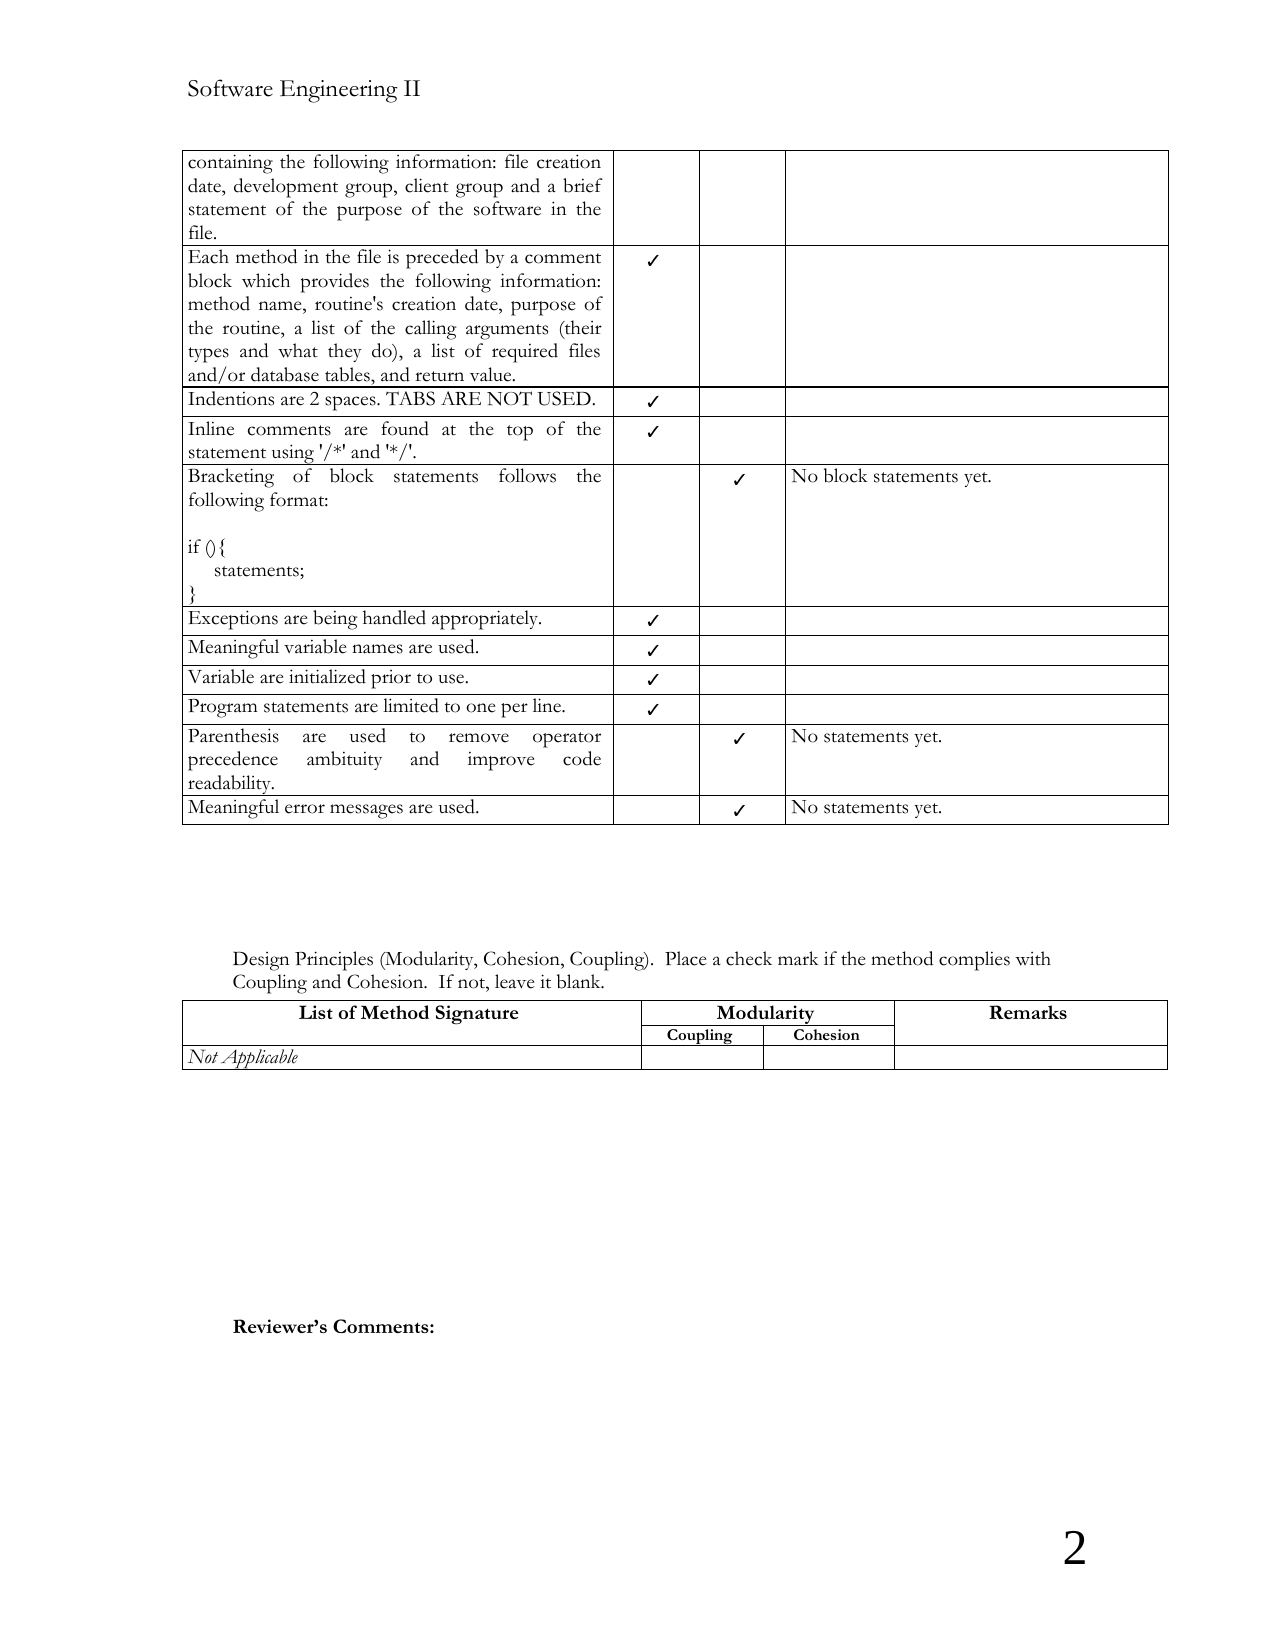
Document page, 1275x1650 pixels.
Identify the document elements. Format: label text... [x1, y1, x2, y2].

table_cell Not Applicable [183, 1046, 641, 1069]
table_cell [895, 1046, 1167, 1069]
table_cell [700, 151, 785, 245]
table_header Remarks [895, 1001, 1167, 1044]
table_cell Inline comments are found at the top of the statement using '/*' and '*/'. [183, 417, 613, 464]
table_cell [614, 796, 699, 824]
table_cell [700, 695, 785, 723]
table_cell Coupling [642, 1026, 763, 1044]
table_cell ✓ [614, 388, 699, 416]
table_cell ✓ [614, 666, 699, 694]
table_cell Indentions are 2 spaces. TABS ARE NOT USED. [183, 388, 613, 416]
table_cell Bracketing of block statements follows the following format: if (){ statements; } [183, 465, 613, 606]
table_cell Exceptions are being handled appropriately. [183, 607, 613, 635]
table_cell [786, 246, 1168, 386]
table_cell ✓ [614, 636, 699, 664]
table_cell [764, 1046, 894, 1069]
table_cell [786, 151, 1168, 245]
table_cell ✓ [700, 465, 785, 606]
table_cell Parenthesis are used to remove operator precedence ambituity and improve code readability. [183, 725, 613, 795]
table_cell [700, 666, 785, 694]
table_header Modularity [642, 1001, 894, 1025]
table_cell ✓ [614, 151, 699, 245]
table_cell [614, 465, 699, 606]
table_cell [786, 417, 1168, 464]
table_cell ✓ [614, 695, 699, 723]
table_cell [614, 725, 699, 795]
table_cell [786, 666, 1168, 694]
table_cell ✓ [614, 417, 699, 464]
table_cell [700, 417, 785, 464]
table_cell [700, 246, 785, 386]
table_cell [786, 695, 1168, 723]
table_cell Variable are initialized prior to use. [183, 666, 613, 694]
table_cell No block statements yet. [786, 465, 1168, 606]
table_cell ✓ [614, 246, 699, 386]
table_cell Meaningful error messages are used. [183, 796, 613, 824]
table_cell Meaningful variable names are used. [183, 636, 613, 664]
table_cell [786, 607, 1168, 635]
table_cell [700, 388, 785, 416]
table_cell [700, 636, 785, 664]
table_cell Program statements are limited to one per line. [183, 695, 613, 723]
table_cell No statements yet. [786, 796, 1168, 824]
table_header List of Method Signature [183, 1001, 641, 1044]
table_cell [700, 607, 785, 635]
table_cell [183, 151, 613, 245]
table_cell Cohesion [764, 1026, 894, 1044]
table_cell Each method in the file is preceded by a comment block which provides the following information: method name, routine's creation date, purpose of the routine, a list of the calling arguments (their types and what they do), a list of required files and/or database tables, and return value. [183, 246, 613, 386]
subtitle Design Principles (Modularity, Cohesion, Coupling). Place a check mark if the method complies with Coupling and Cohesion. If not, leave it blank. [187, 947, 1087, 994]
table_cell No statements yet. [786, 725, 1168, 795]
table_cell ✓ [700, 796, 785, 824]
table_cell ✓ [614, 607, 699, 635]
table_cell [642, 1046, 763, 1069]
table_cell [786, 388, 1168, 416]
table_cell [786, 636, 1168, 664]
subtitle Reviewer’s Comments: [187, 1315, 1087, 1377]
table_cell ✓ [700, 725, 785, 795]
